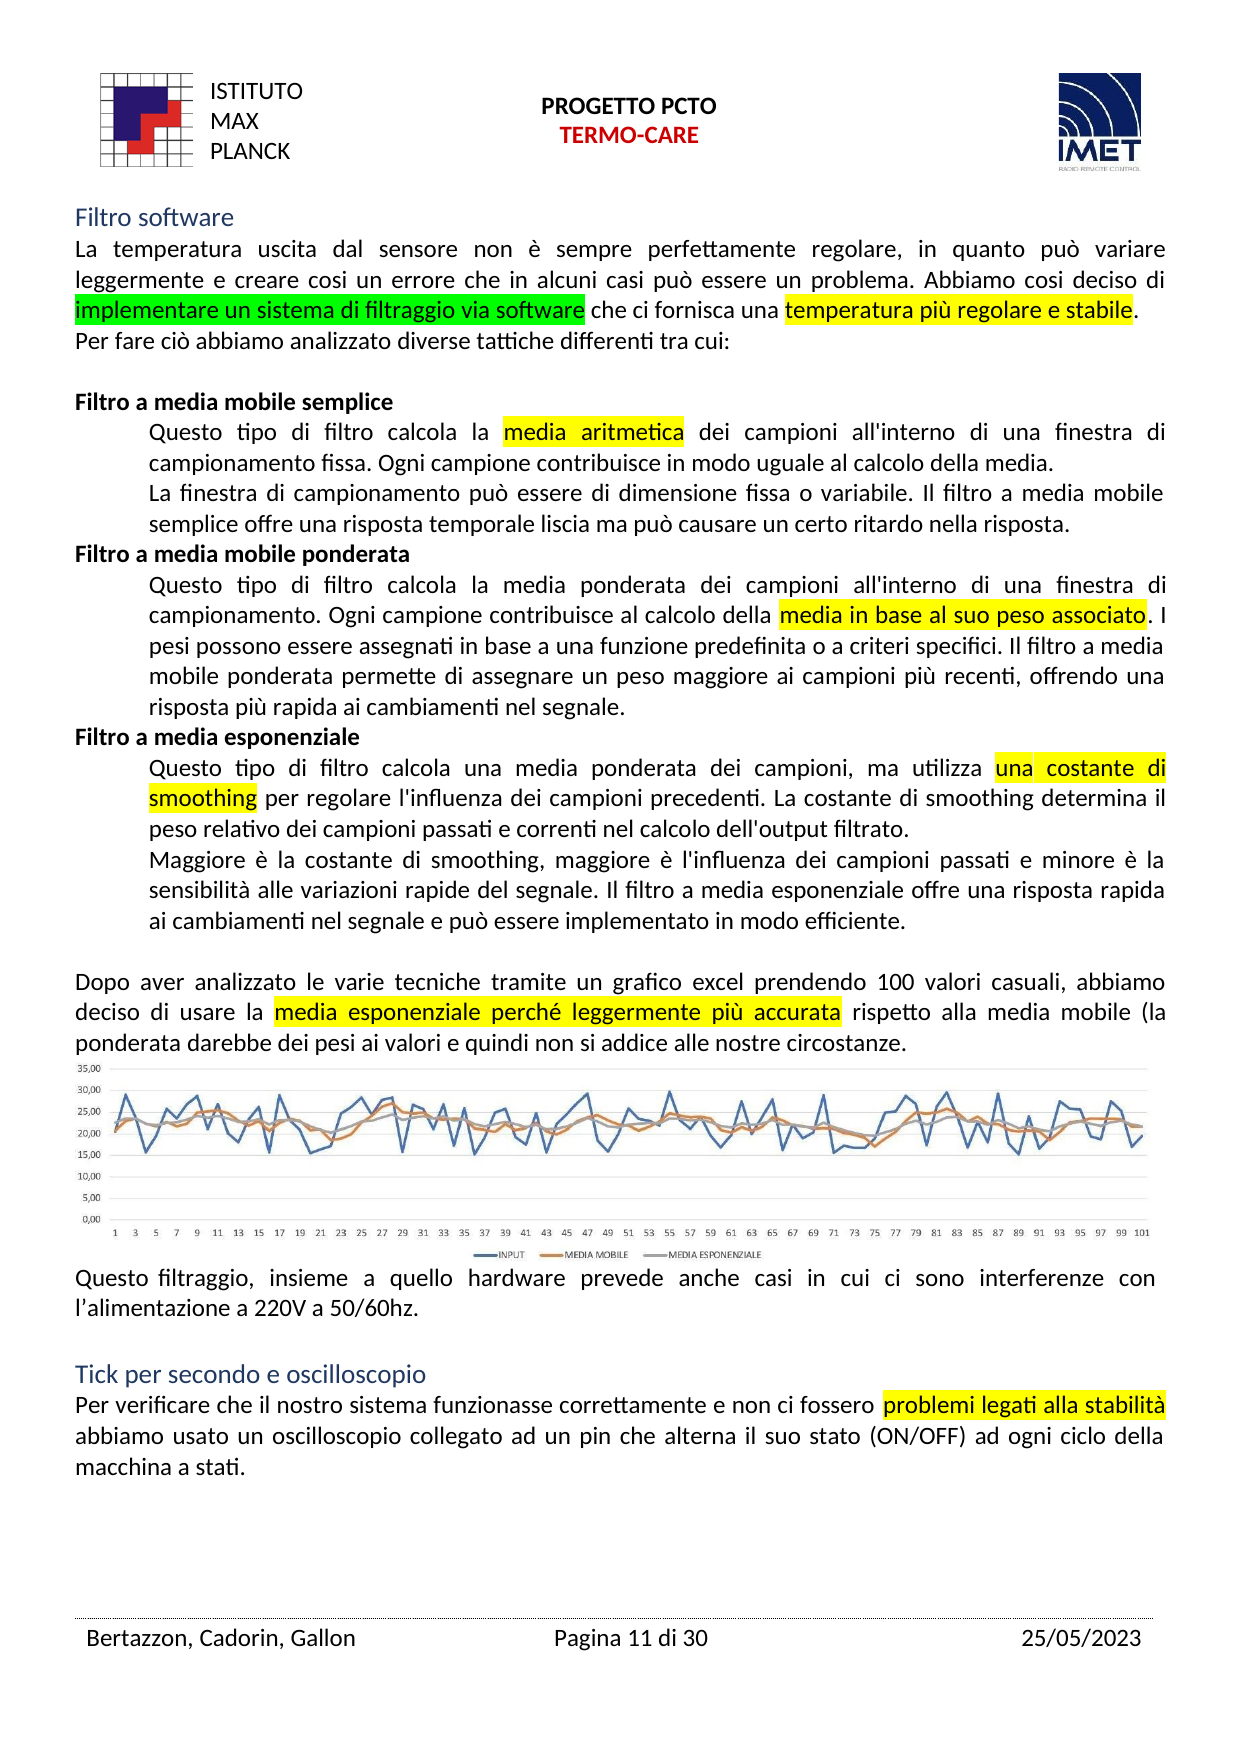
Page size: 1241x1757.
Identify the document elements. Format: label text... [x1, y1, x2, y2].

text Dopo aver analizzato le varie tecniche tramite un grafico excel prendendo 100 valori casuali, abbiamo deciso di usare la media esponenziale perché leggermente più accurata rispetto alla media mobile (la ponderata darebbe dei pesi ai valori e quindi non si addice alle nostre circostanze. [75, 966, 1167, 1057]
text La finestra di campionamento può essere di dimensione fissa o variabile. Il filtro a media mobile semplice offre una risposta temporale liscia ma può causare un certo ritardo nella risposta. [149, 477, 1166, 538]
text Per fare ciò abbiamo analizzato diverse tattiche differenti tra cui: [75, 325, 1226, 355]
picture [1058, 73, 1141, 171]
subtitle Filtro a media mobile semplice [75, 386, 1226, 416]
subtitle Filtro a media esponenziale [75, 722, 1226, 752]
picture [100, 73, 193, 167]
text La temperatura uscita dal sensore non è sempre perfettamente regolare, in quanto può variare leggermente e creare cosi un errore che in alcuni casi può essere un problema. Abbiamo cosi deciso di implementare un sistema di filtraggio via software che ci fornisca una temperatura più regolare e stabile. [75, 233, 1166, 325]
text Questo tipo di filtro calcola una media ponderata dei campioni, ma utilizza una costante di smoothing per regolare l'influenza dei campioni precedenti. La costante di smoothing determina il peso relativo dei campioni passati e correnti nel calcolo dell'output filtrato. [149, 752, 1166, 844]
text Questo tipo di filtro calcola la media aritmetica dei campioni all'interno di una finestra di campionamento fissa. Ogni campione contribuisce in modo uguale al calcolo della media. [149, 416, 1166, 477]
text Per verificare che il nostro sistema funzionasse correttamente e non ci fossero problemi legati alla stabilità abbiamo usato un oscilloscopio collegato ad un pin che alterna il suo stato (ON/OFF) ad ogni ciclo della macchina a stati. [75, 1390, 1166, 1481]
text Questo tipo di filtro calcola la media ponderata dei campioni all'interno di una finestra di campionamento. Ogni campione contribuisce al calcolo della media in base al suo peso associato. I pesi possono essere assegnati in base a una funzione predefinita o a criteri specifici. Il filtro a media mobile ponderata permette di assegnare un peso maggiore ai campioni più recenti, offrendo una risposta più rapida ai cambiamenti nel segnale. [149, 569, 1167, 721]
subtitle Filtro a media mobile ponderata [75, 538, 1226, 569]
text Maggiore è la costante di smoothing, maggiore è l'influenza dei campioni passati e minore è la sensibilità alle variazioni rapide del segnale. Il filtro a media esponenziale offre una risposta rapida ai cambiamenti nel segnale e può essere implementato in modo efficiente. [149, 844, 1166, 935]
subtitle Filtro software [75, 201, 1226, 233]
text l’alimentazione a 220V a 50/60hz. [75, 1293, 1226, 1323]
subtitle Tick per secondo e oscilloscopio [75, 1357, 1226, 1390]
picture [75, 1062, 1150, 1262]
